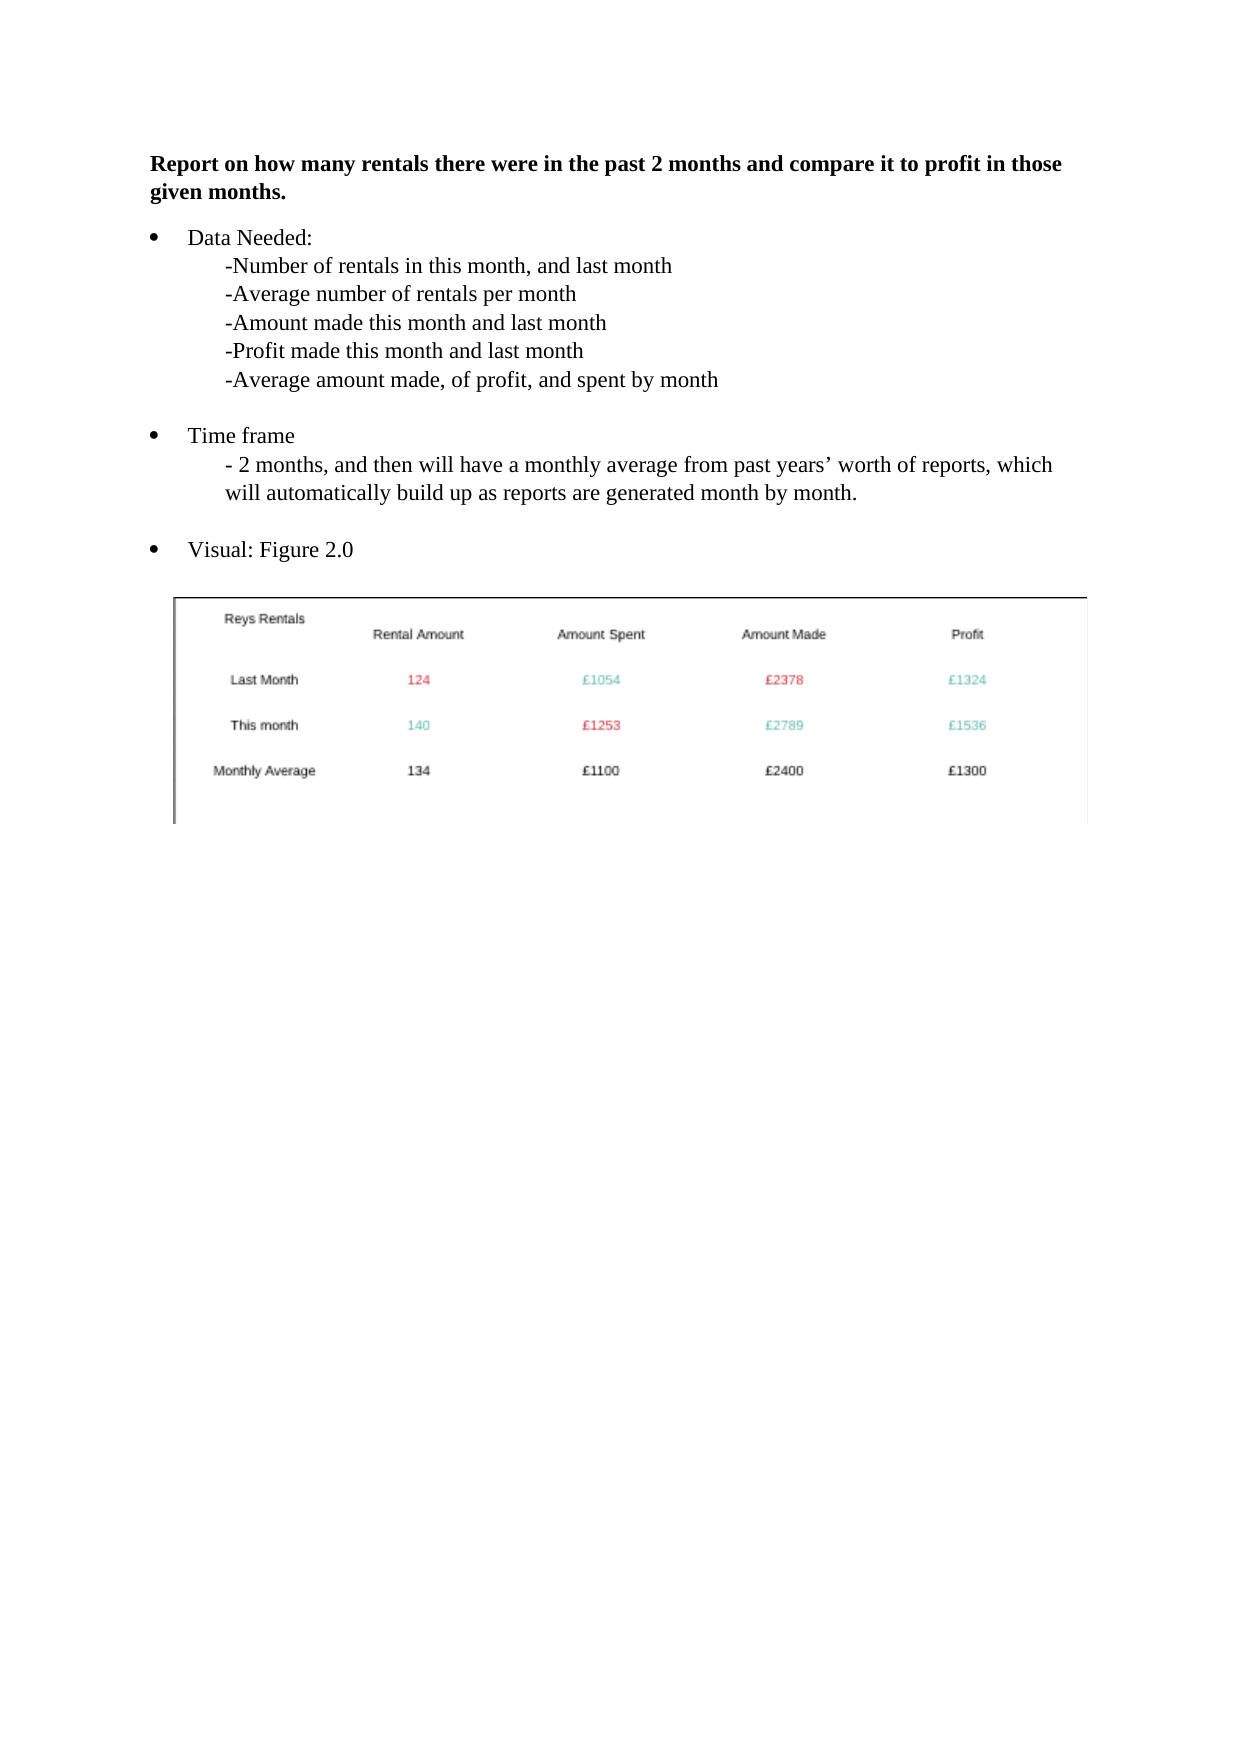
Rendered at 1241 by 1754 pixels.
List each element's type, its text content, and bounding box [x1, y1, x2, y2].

list -Profit made this month and last month [150, 337, 1090, 364]
list -Amount made this month and last month [225, 309, 1090, 335]
list -Number of rentals in this month, and last month [225, 252, 1090, 278]
list Visual: Figure 2.0 [150, 536, 1090, 563]
list Data Needed: [150, 223, 1090, 250]
picture [173, 597, 1089, 824]
list Time frame [150, 423, 1090, 449]
list - 2 months, and then will have a monthly average from past years’ worth of reports, which will automatically build up as reports are generated month by month. [225, 451, 1090, 506]
text Report on how many rentals there were in the past 2 months and compare it to profit in those given months. [150, 150, 1090, 205]
list -Average amount made, of profit, and spent by month [150, 366, 1090, 392]
list -Average number of rentals per month [225, 280, 1090, 307]
